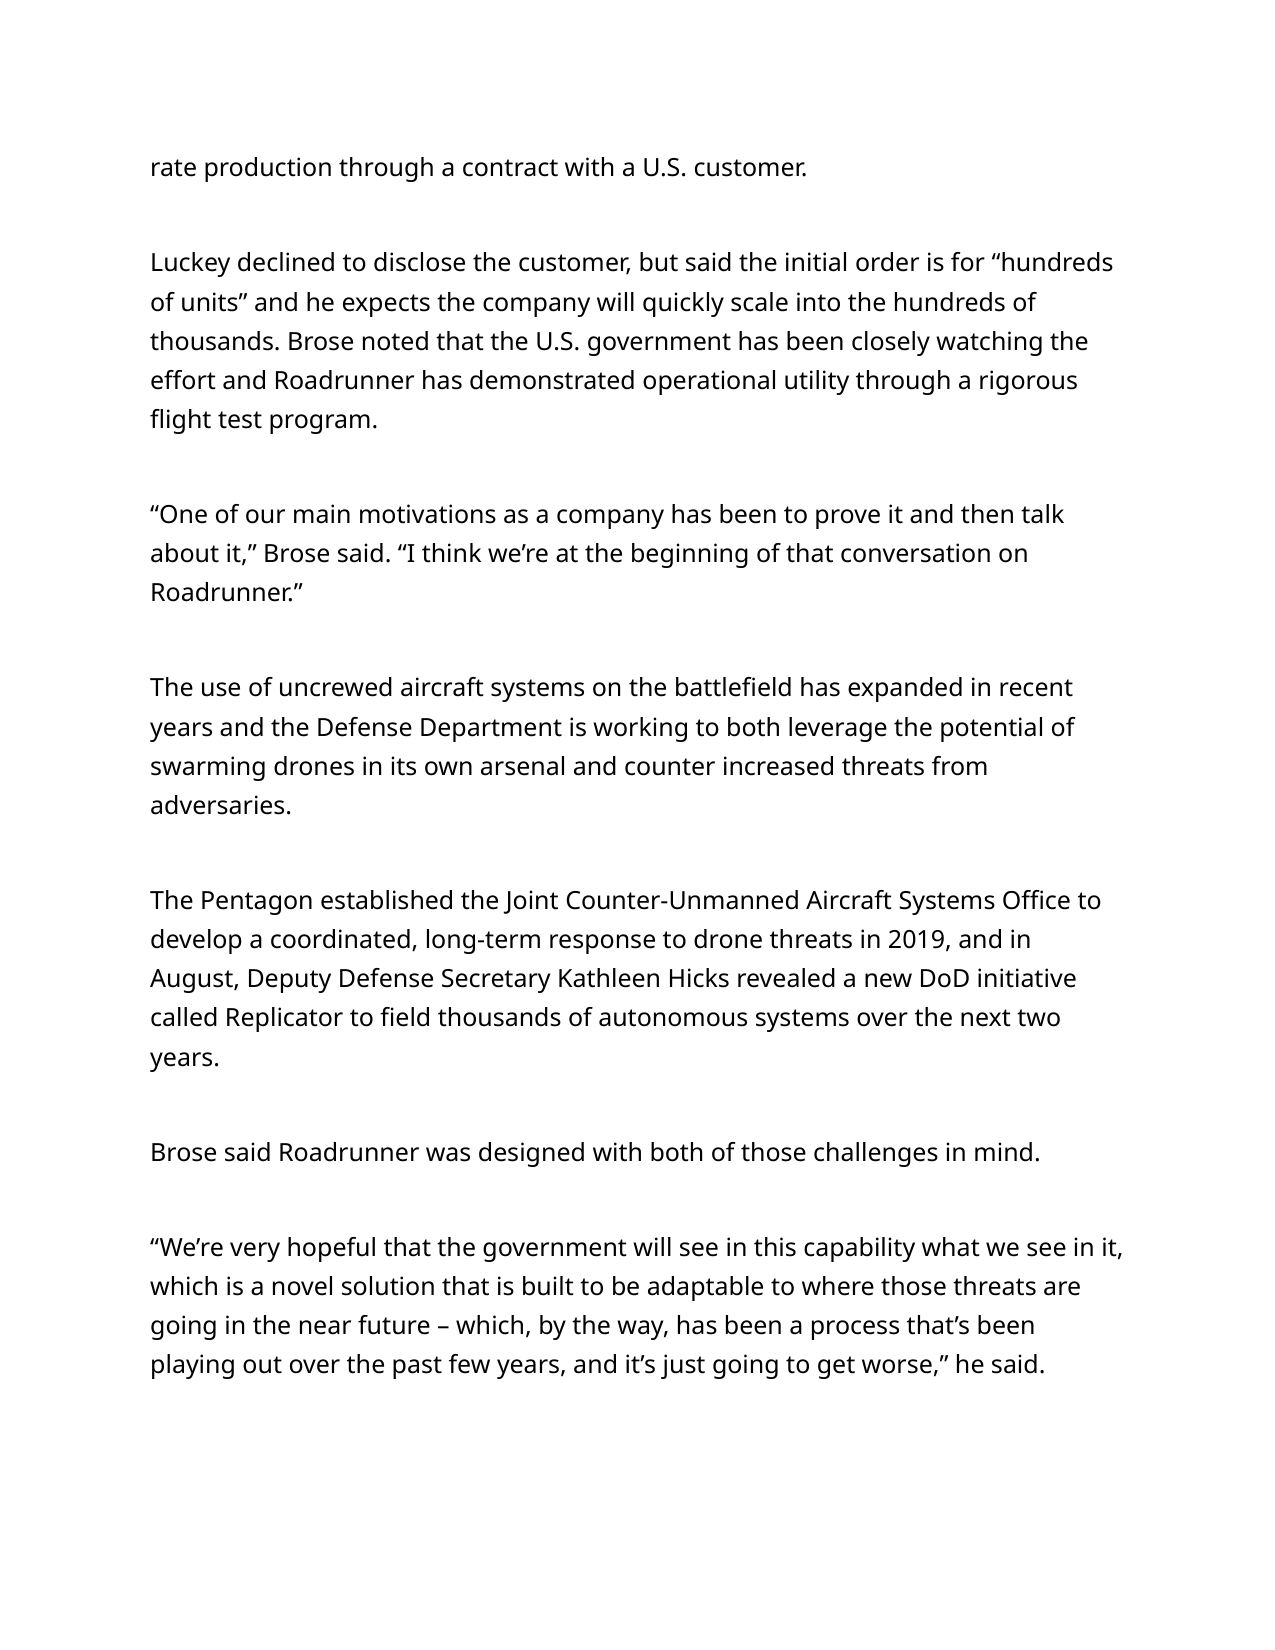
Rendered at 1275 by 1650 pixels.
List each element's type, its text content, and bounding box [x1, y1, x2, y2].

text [150, 150, 1125, 223]
text Luckey declined to disclose the customer, but said the initial order is for “hundreds of units” and he expects the company will quickly scale into the hundreds of thousands. Brose noted that the U.S. government has been closely watching the effort and Roadrunner has demonstrated operational utility through a rigorous flight test program. [150, 245, 1125, 475]
text “We’re very hopeful that the government will see in this capability what we see in it, which is a novel solution that is built to be adaptable to where those threats are going in the near future – which, by the way, has been a process that’s been playing out over the past few years, and it’s just going to get worse,” he said. [150, 1229, 1125, 1420]
text The use of uncrewed aircraft systems on the battlefield has expanded in recent years and the Defense Department is working to both leverage the potential of swarming drones in its own arsenal and counter increased threats from adversaries. [150, 670, 1125, 861]
text “One of our main motivations as a company has been to prove it and then talk about it,” Brose said. “I think we’re at the beginning of that conversation on Roadrunner.” [150, 497, 1125, 648]
text The Pentagon established the Joint Counter-Unmanned Aircraft Systems Office to develop a coordinated, long-term response to drone threats in 2019, and in August, Deputy Defense Secretary Kathleen Hicks revealed a new DoD initiative called Replicator to field thousands of autonomous systems over the next two years. [150, 882, 1125, 1112]
text Brose said Roadrunner was designed with both of those challenges in mind. [150, 1134, 1125, 1207]
